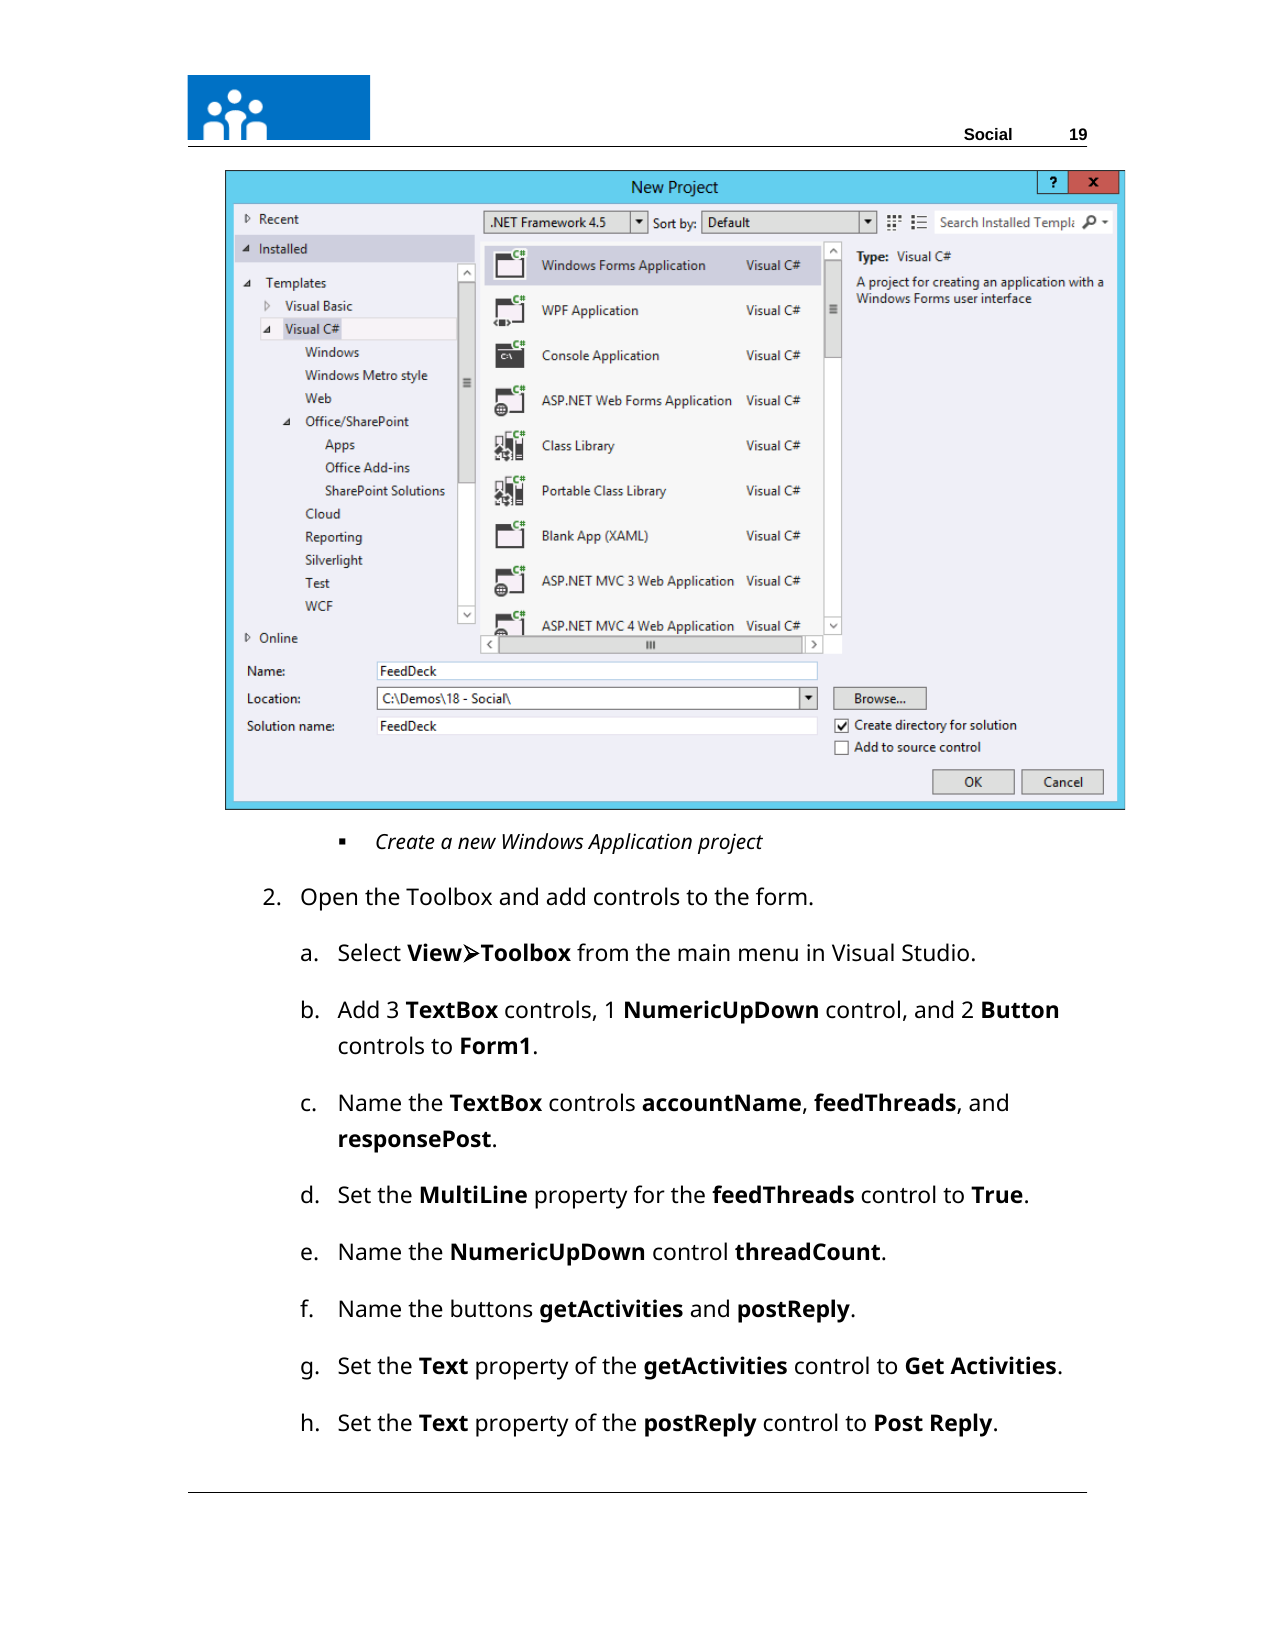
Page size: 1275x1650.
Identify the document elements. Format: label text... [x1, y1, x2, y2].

list Add 3 TextBox controls, 1 NumericUpDown control, and 2 Button controls to Form1. [300, 994, 1087, 1061]
list Select ViewToolbox from the main menu in Visual Studio. [300, 937, 1087, 968]
picture [187, 75, 371, 140]
list Name the buttons getActivities and postReply. [300, 1293, 1087, 1324]
list Create a new Windows Application project [337, 827, 1087, 855]
list Set the Text property of the getActivities control to Get Activities. [300, 1350, 1087, 1381]
list Name the TextBox controls accountName, feedThreads, and responsePost. [300, 1087, 1087, 1154]
list Set the MultiLine property for the feedThreads control to True. [300, 1179, 1087, 1211]
list Name the NumericUpDown control threadCount. [300, 1236, 1087, 1267]
list Open the Toolbox and add controls to the form. [262, 880, 1087, 912]
list Set the Text property of the postReply control to Post Reply. [300, 1406, 1087, 1438]
picture [225, 170, 1125, 810]
